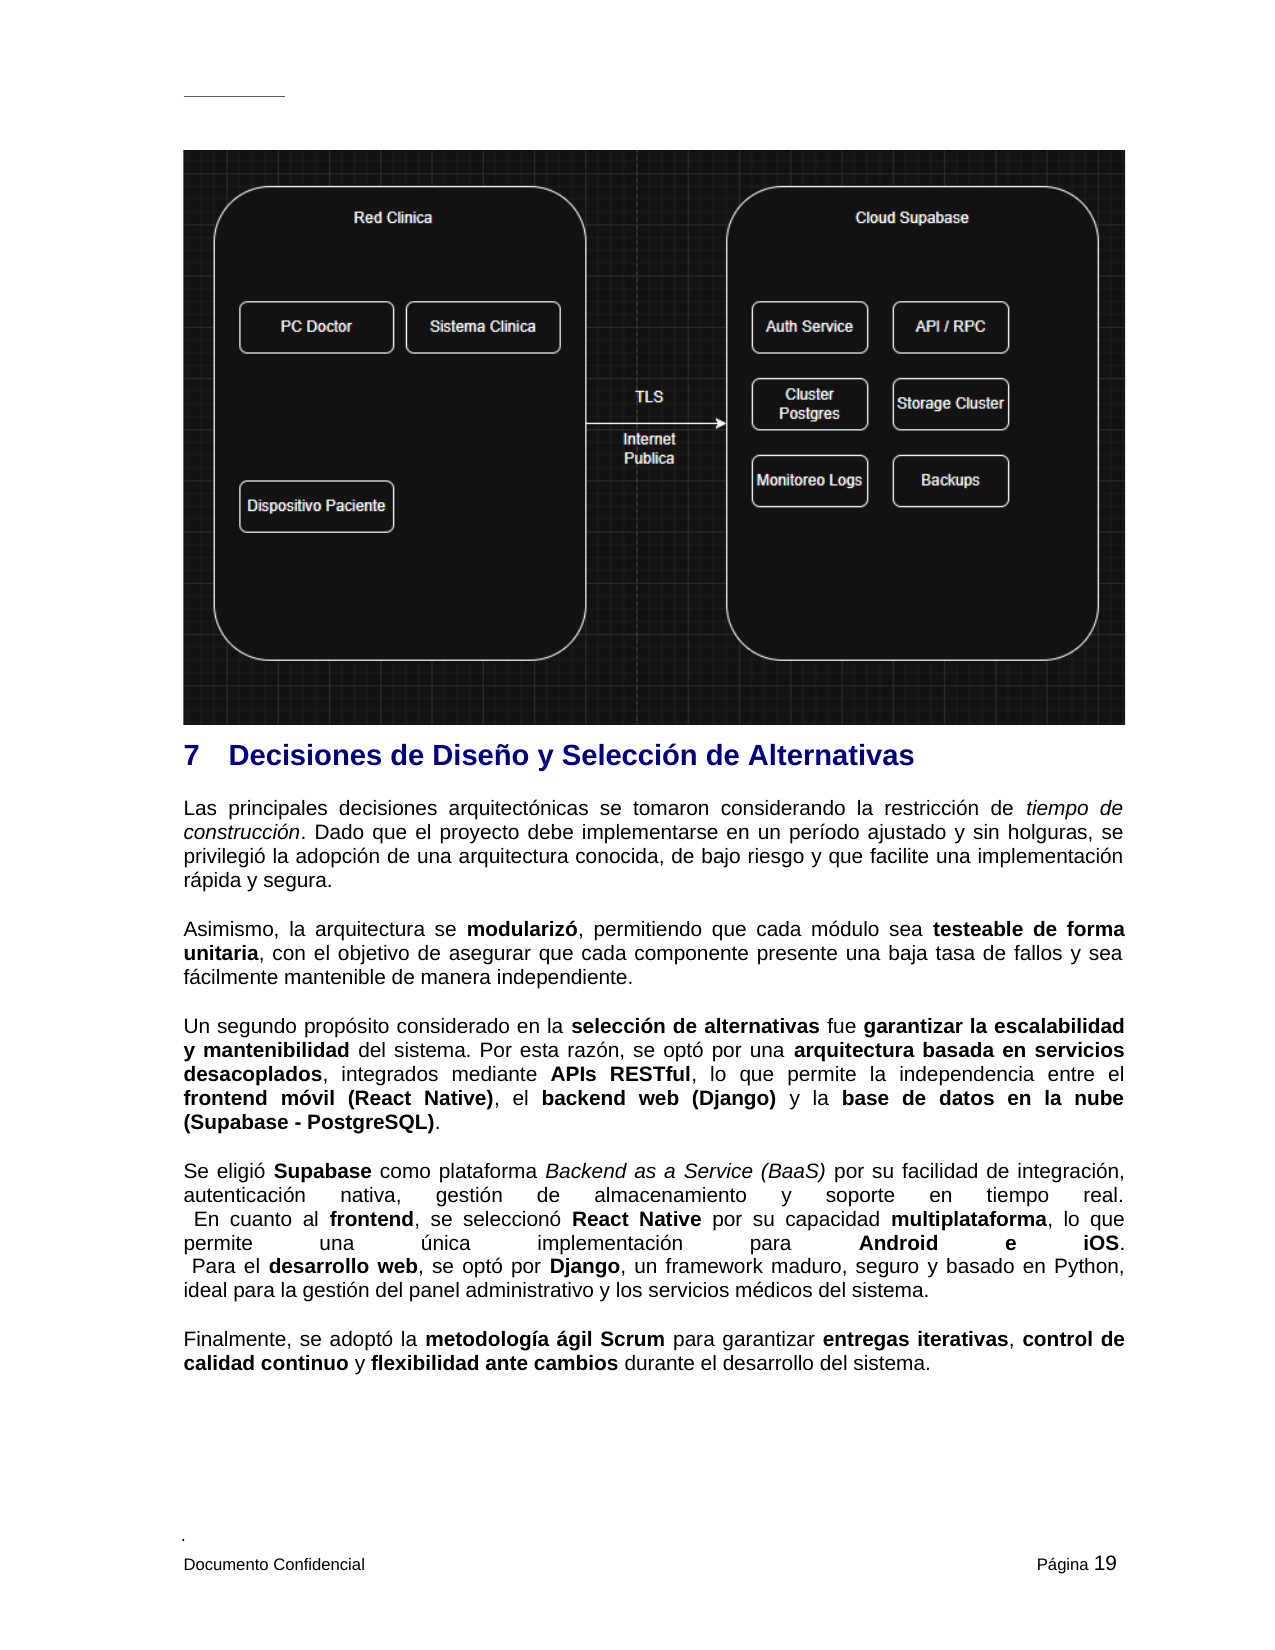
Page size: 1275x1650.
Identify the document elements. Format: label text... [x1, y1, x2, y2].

text Asimismo, la arquitectura se modularizó, permitiendo que cada módulo sea testeable de forma unitaria, con el objetivo de asegurar que cada componente presente una baja tasa de fallos y sea fácilmente mantenible de manera independiente. [183, 917, 1125, 989]
text Finalmente, se adoptó la metodología ágil Scrum para garantizar entregas iterativas, control de calidad continuo y flexibilidad ante cambios durante el desarrollo del sistema. [183, 1327, 1125, 1375]
text Las principales decisiones arquitectónicas se tomaron considerando la restricción de tiempo de construcción. Dado que el proyecto debe implementarse en un período ajustado y sin holguras, se privilegió la adopción de una arquitectura conocida, de bajo riesgo y que facilite una implementación rápida y segura. [183, 796, 1125, 892]
text Se eligió Supabase como plataforma Backend as a Service (BaaS) por su facilidad de integración, autenticación nativa, gestión de almacenamiento y soporte en tiempo real. En cuanto al frontend, se seleccionó React Native por su capacidad multiplataforma, lo que permite una única implementación para Android e iOS. Para el desarrollo web, se optó por Django, un framework maduro, seguro y basado en Python, ideal para la gestión del panel administrativo y los servicios médicos del sistema. [183, 1158, 1125, 1302]
picture [183, 150, 1125, 725]
text Un segundo propósito considerado en la selección de alternativas fue garantizar la escalabilidad y mantenibilidad del sistema. Por esta razón, se optó por una arquitectura basada en servicios desacoplados, integrados mediante APIs RESTful, lo que permite la independencia entre el frontend móvil (React Native), el backend web (Django) y la base de datos en la nube (Supabase - PostgreSQL). [183, 1014, 1125, 1133]
list Decisiones de Diseño y Selección de Alternativas [183, 737, 1125, 771]
